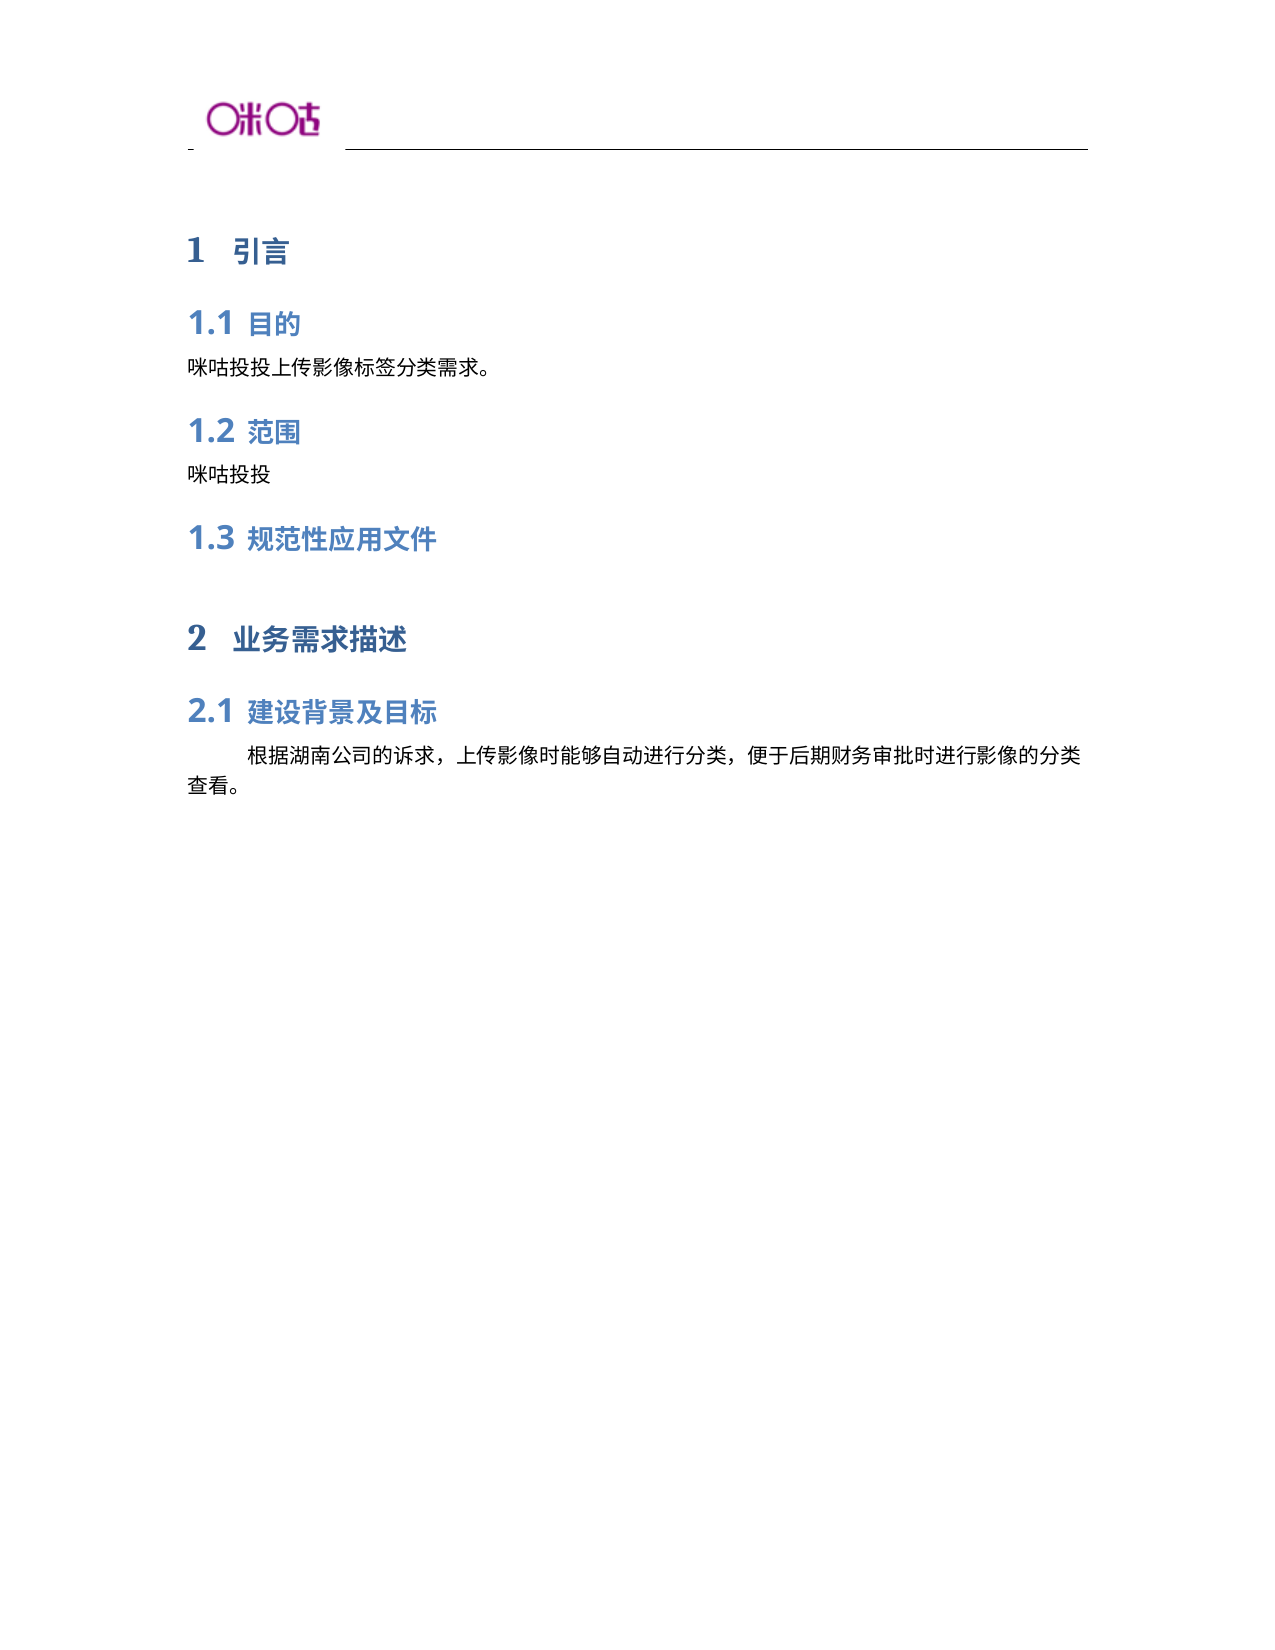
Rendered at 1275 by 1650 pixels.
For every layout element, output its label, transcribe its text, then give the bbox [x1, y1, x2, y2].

subtitle 引言 [187, 228, 1087, 271]
text 根据湖南公司的诉求，上传影像时能够自动进行分类，便于后期财务审批时进行影像的分类查看。 [187, 739, 1087, 799]
picture [193, 83, 346, 150]
subtitle 范围 [187, 406, 1087, 452]
text 咪咕投投上传影像标签分类需求。 [187, 351, 1087, 381]
subtitle 规范性应用文件 [187, 514, 1087, 559]
subtitle 建设背景及目标 [187, 687, 1087, 732]
text 咪咕投投 [187, 459, 1087, 489]
subtitle 目的 [187, 299, 1087, 344]
subtitle 业务需求描述 [187, 616, 1087, 659]
